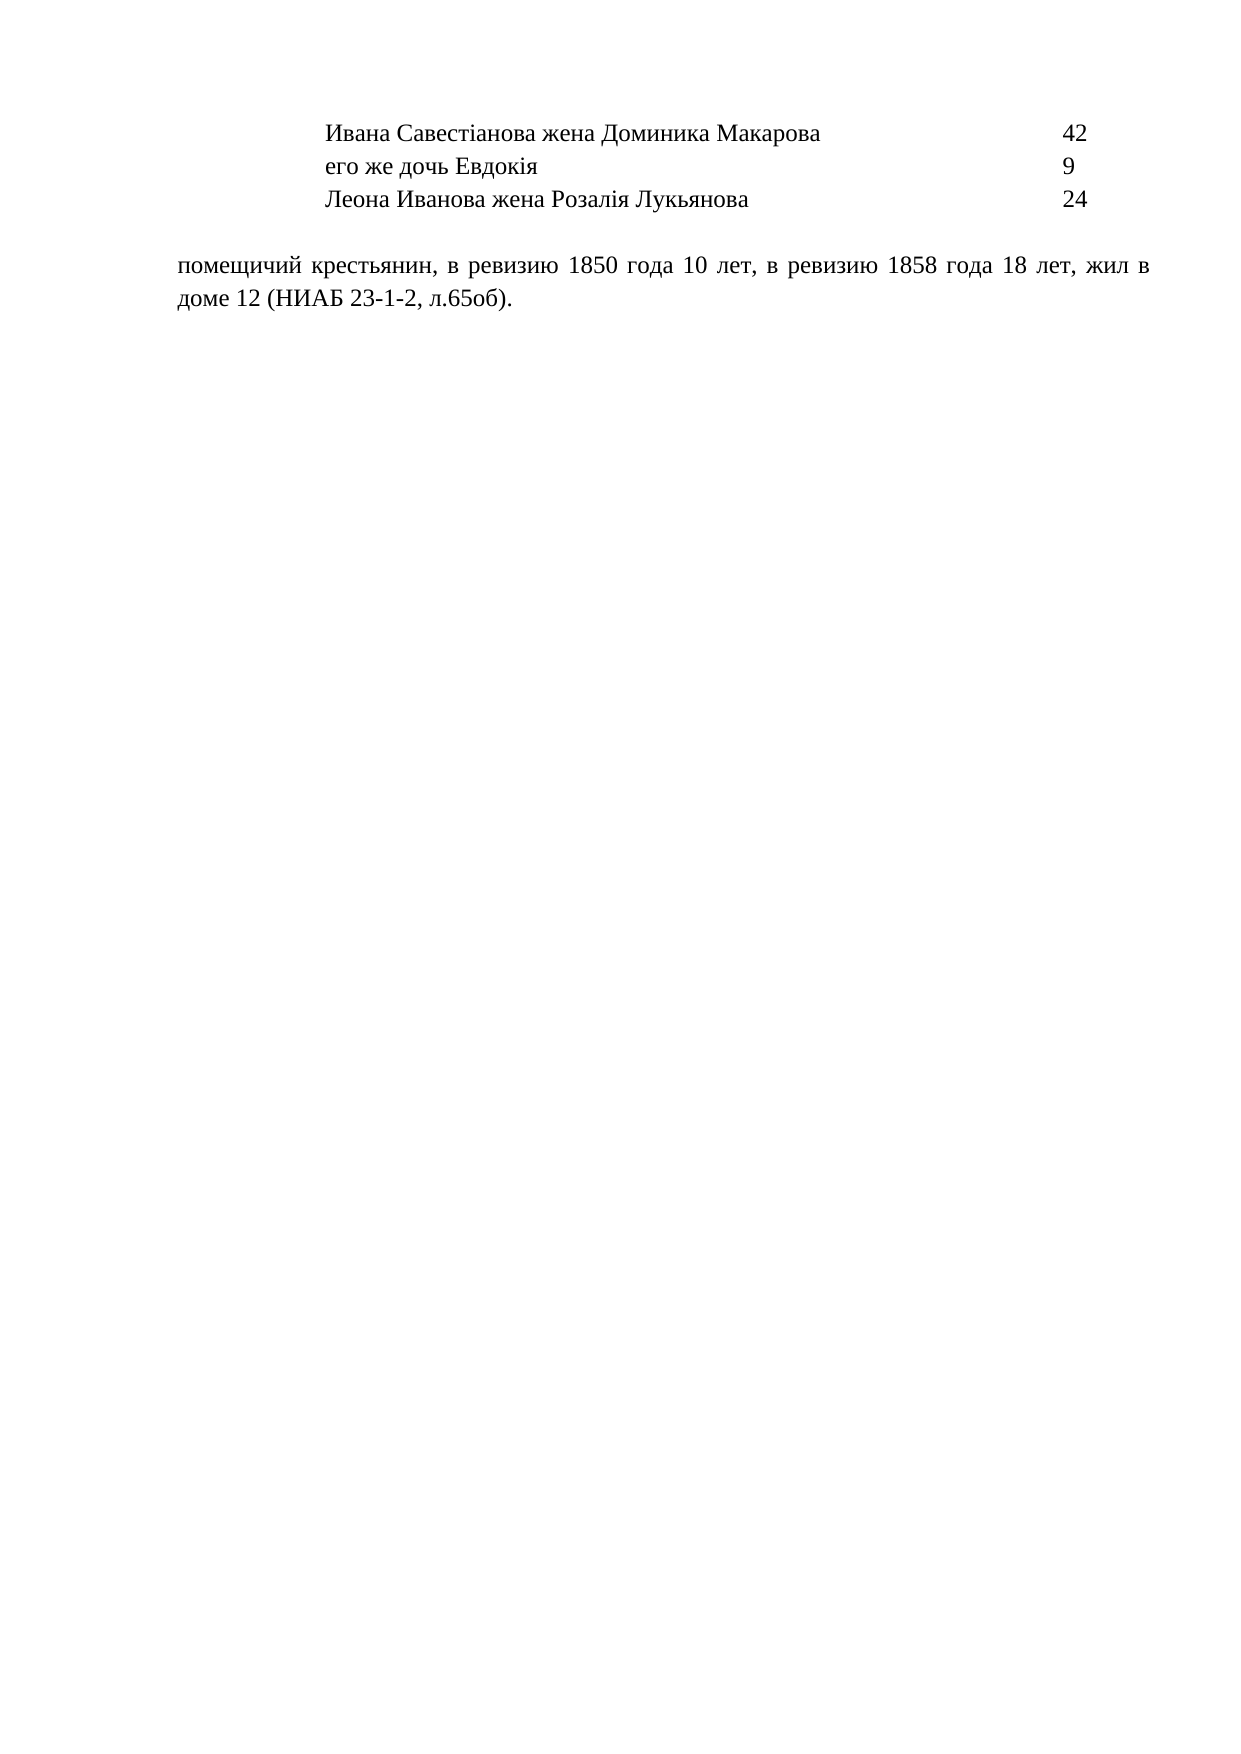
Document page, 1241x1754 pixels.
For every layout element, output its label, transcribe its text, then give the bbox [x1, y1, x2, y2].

text помещичий крестьянин, в ревизию 1850 года 10 лет, в ревизию 1858 года 18 лет, жил в доме 12 (НИАБ 23-1-2, л.65об). [177, 250, 1152, 312]
text Леона Иванова жена Розалiя Лукьянова 24 [177, 184, 1152, 213]
text его же дочь Евдокiя 9 [177, 151, 1152, 180]
text Ивана Савестiанова жена Доминика Макарова 42 [177, 118, 1152, 147]
